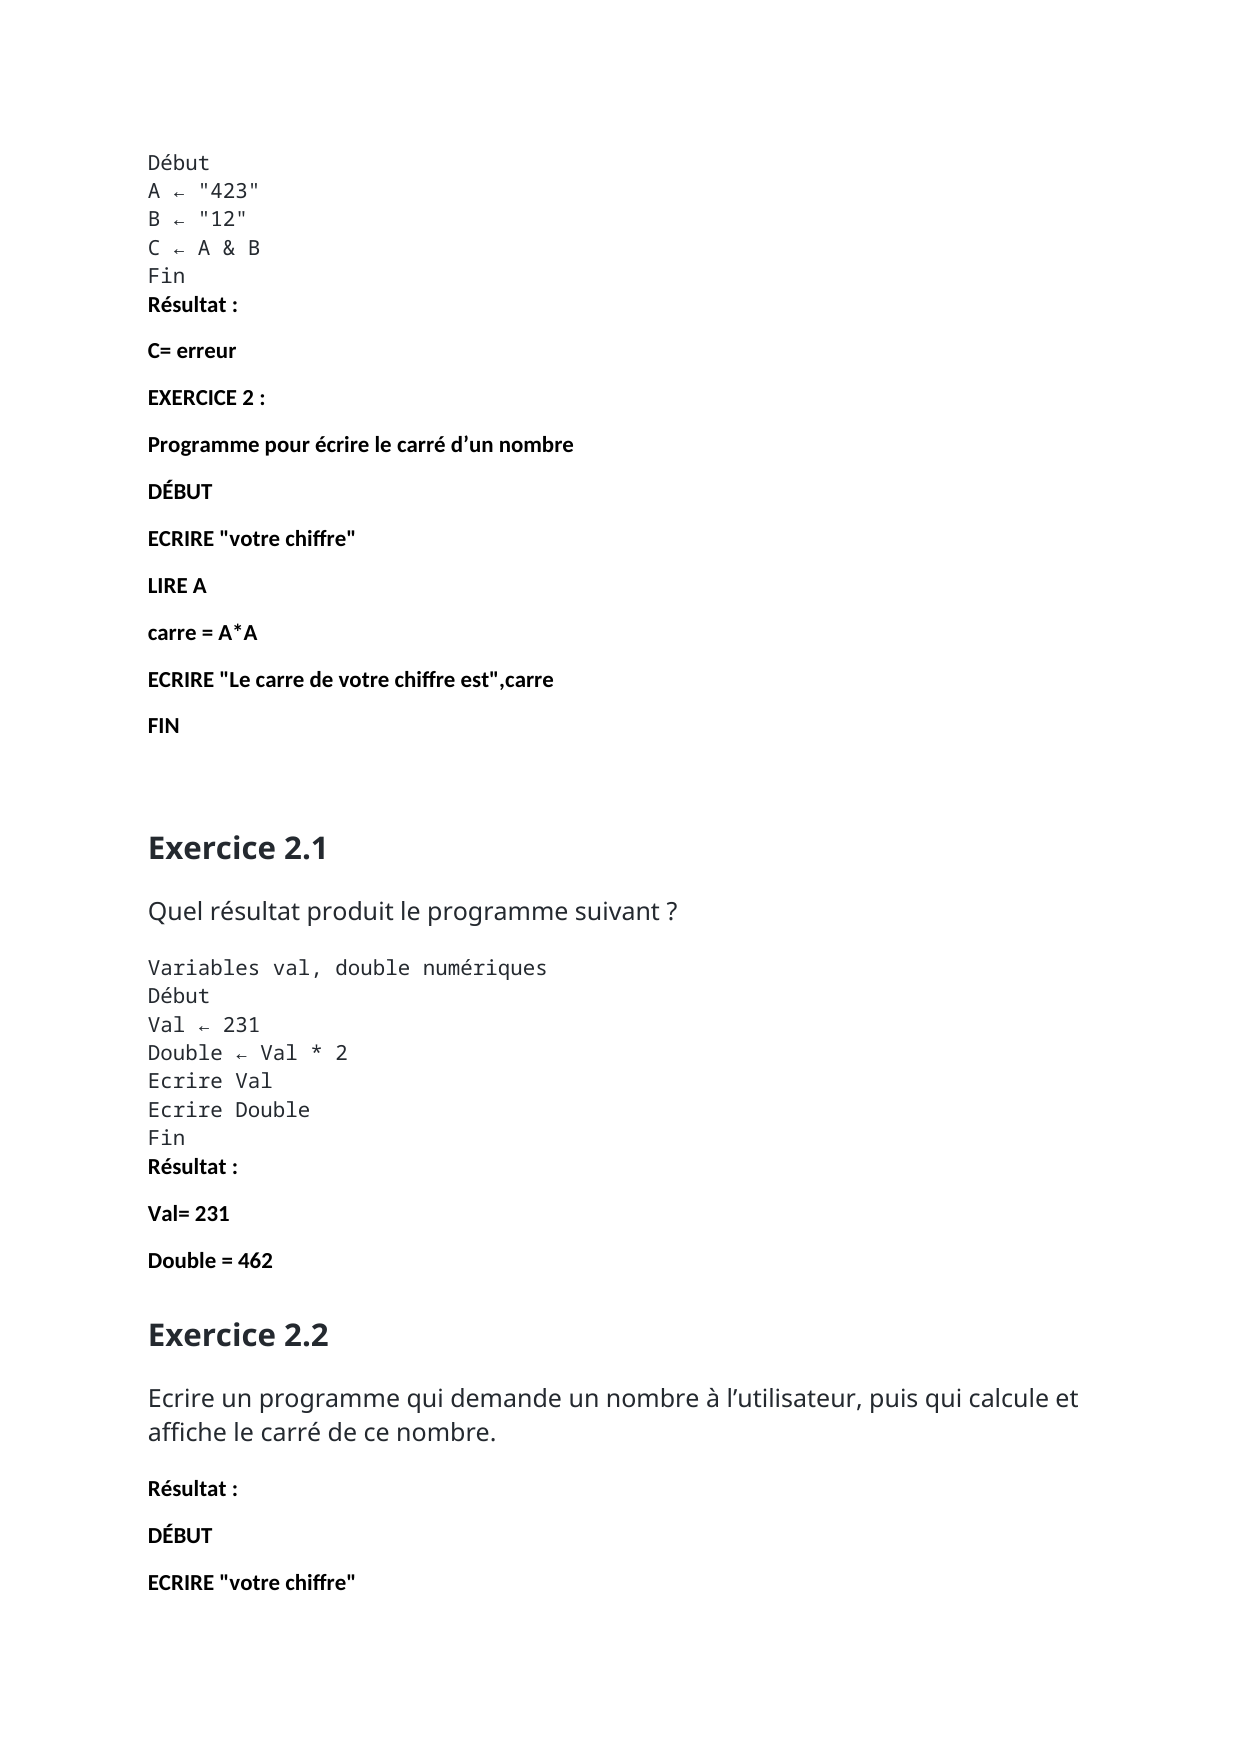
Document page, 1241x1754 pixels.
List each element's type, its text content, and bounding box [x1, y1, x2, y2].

text A ← "423" [148, 176, 1093, 204]
text FIN [148, 712, 1093, 740]
text Résultat : [148, 1474, 1093, 1502]
text Double ← Val * 2 [148, 1038, 1093, 1067]
text ECRIRE "votre chiffre" [148, 524, 1093, 552]
subtitle Exercice 2.2 [148, 1313, 1093, 1356]
text Début [148, 148, 1093, 176]
text Début [148, 981, 1093, 1010]
text Double = 462 [148, 1246, 1093, 1274]
subtitle Exercice 2.1 [148, 826, 1093, 869]
text DÉBUT [148, 1521, 1093, 1549]
text Ecrire Double [148, 1095, 1093, 1123]
text LIRE A [148, 571, 1093, 599]
text Programme pour écrire le carré d’un nombre [148, 430, 1093, 458]
text ECRIRE "Le carre de votre chiffre est",carre [148, 665, 1093, 693]
text C ← A & B [148, 233, 1093, 261]
text Ecrire un programme qui demande un nombre à l’utilisateur, puis qui calcule et affiche le carré de ce nombre. [148, 1381, 1093, 1449]
text Résultat : [148, 1152, 1093, 1180]
text Ecrire Val [148, 1067, 1093, 1095]
text B ← "12" [148, 204, 1093, 233]
text C= erreur [148, 337, 1093, 365]
text DÉBUT [148, 477, 1093, 505]
text carre = A*A [148, 618, 1093, 646]
text ECRIRE "votre chiffre" [148, 1568, 1093, 1596]
text Résultat : [148, 290, 1093, 318]
text EXERCICE 2 : [148, 383, 1093, 412]
text Fin [148, 261, 1093, 290]
text Fin [148, 1123, 1093, 1152]
text Val ← 231 [148, 1010, 1093, 1038]
text Quel résultat produit le programme suivant ? [148, 894, 1093, 928]
text Variables val, double numériques [148, 953, 1093, 981]
text Val= 231 [148, 1199, 1093, 1227]
